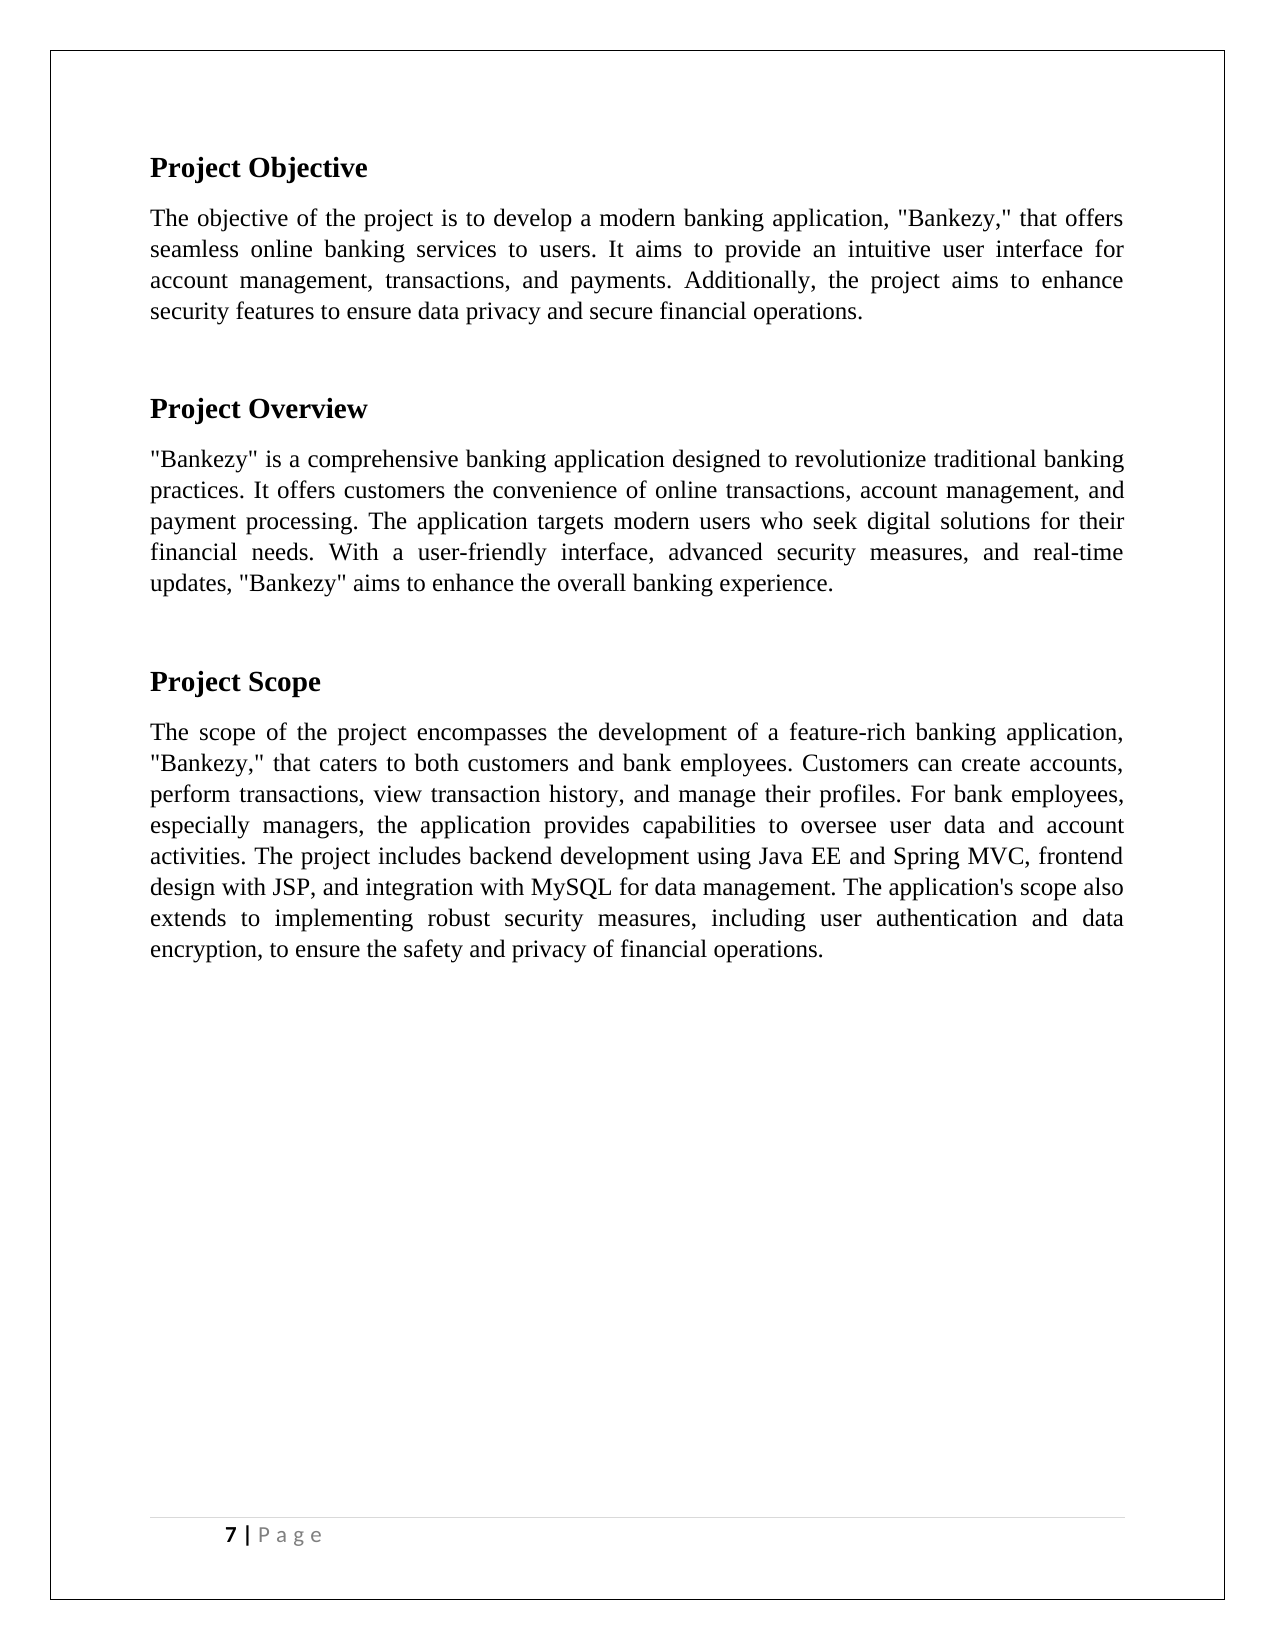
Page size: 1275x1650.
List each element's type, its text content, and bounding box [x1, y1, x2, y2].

text The scope of the project encompasses the development of a feature-rich banking application, "Bankezy," that caters to both customers and bank employees. Customers can create accounts, perform transactions, view transaction history, and manage their profiles. For bank employees, especially managers, the application provides capabilities to oversee user data and account activities. The project includes backend development using Java EE and Spring MVC, frontend design with JSP, and integration with MySQL for data management. The application's scope also extends to implementing robust security measures, including user authentication and data encryption, to ensure the safety and privacy of financial operations. [150, 717, 1125, 963]
text Project Scope [150, 664, 1125, 697]
text Project Overview [150, 391, 1125, 425]
text "Bankezy" is a comprehensive banking application designed to revolutionize traditional banking practices. It offers customers the convenience of online transactions, account management, and payment processing. The application targets modern users who seek digital solutions for their financial needs. With a user-friendly interface, advanced security measures, and real-time updates, "Bankezy" aims to enhance the overall banking experience. [150, 444, 1125, 597]
text The objective of the project is to develop a modern banking application, "Bankezy," that offers seamless online banking services to users. It aims to provide an intuitive user interface for account management, transactions, and payments. Additionally, the project aims to enhance security features to ensure data privacy and secure financial operations. [150, 203, 1125, 325]
text Project Objective [150, 150, 1125, 183]
